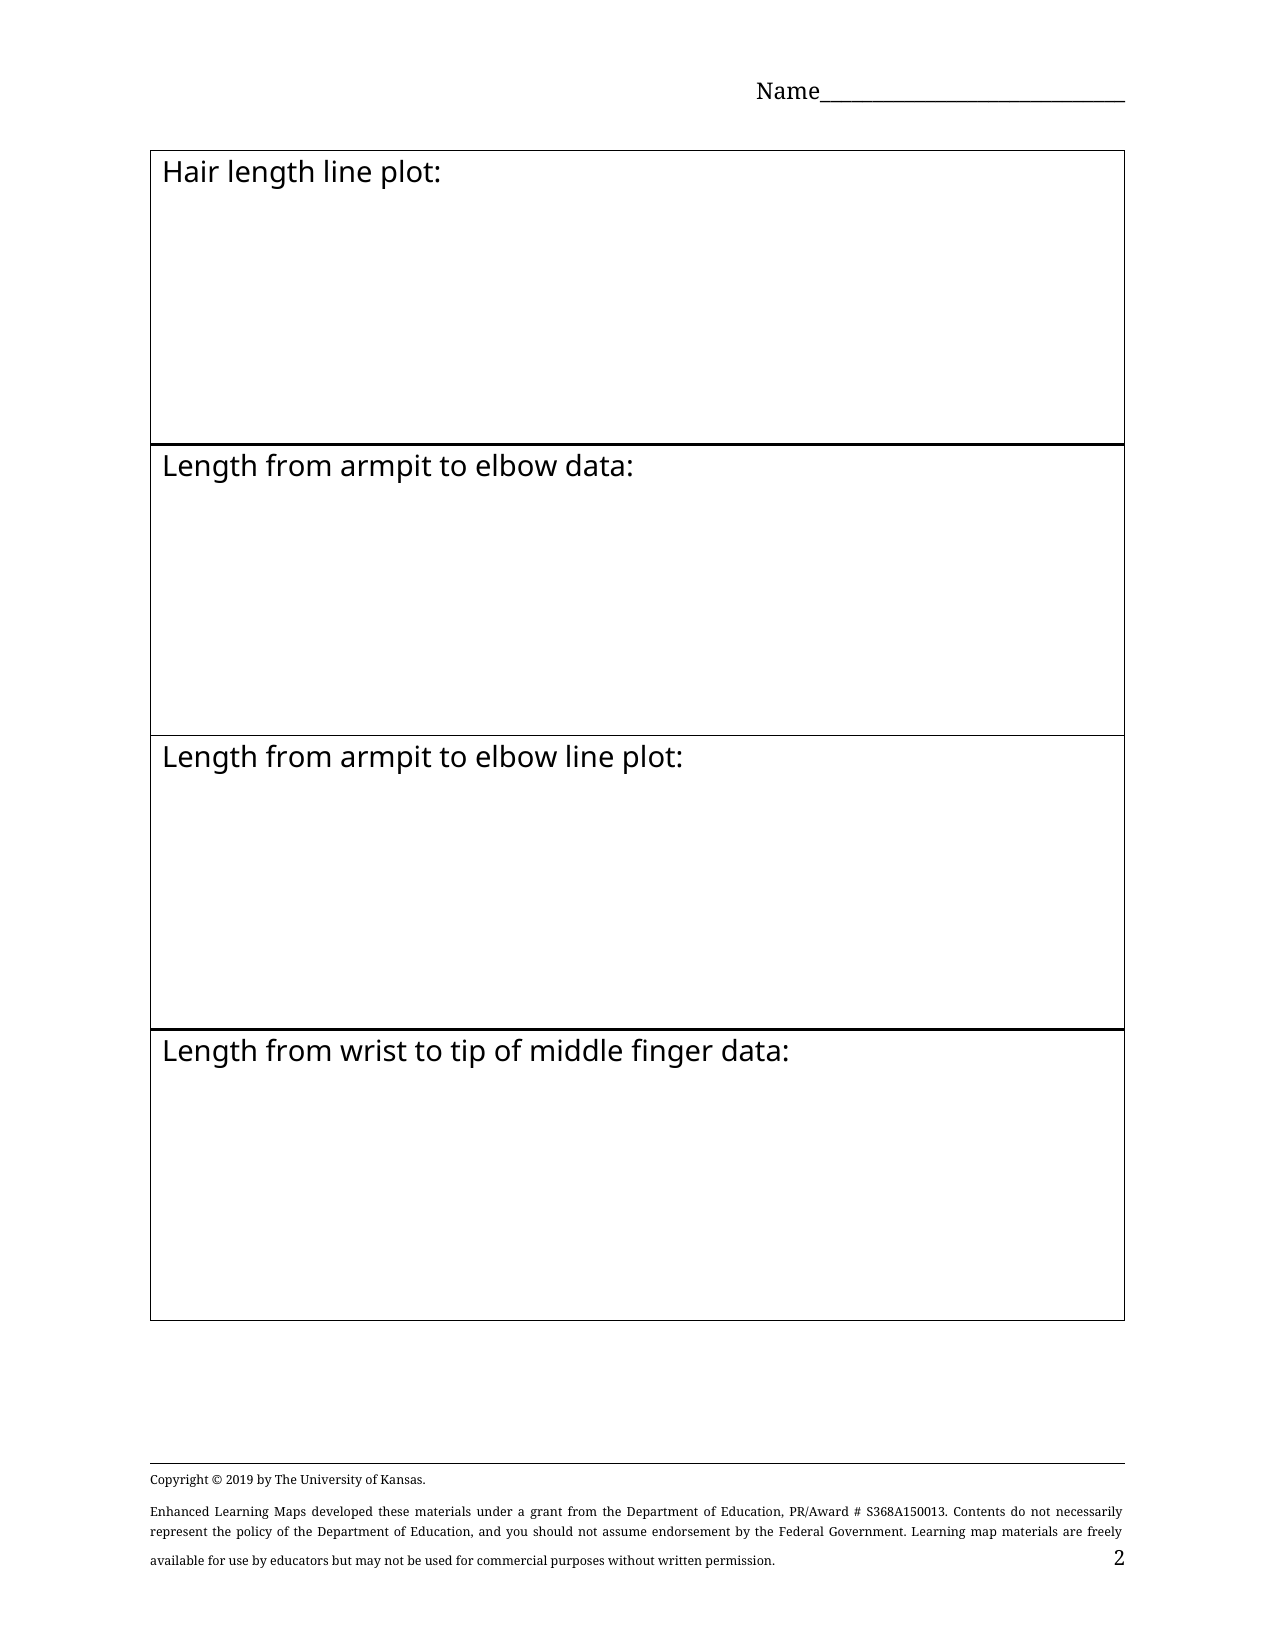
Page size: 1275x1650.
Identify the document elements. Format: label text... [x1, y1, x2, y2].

table_cell Length from armpit to elbow line plot: [151, 736, 1124, 1027]
table_cell Hair length line plot: [151, 151, 1124, 442]
table_cell Length from armpit to elbow data: [151, 446, 1124, 735]
table_cell Length from wrist to tip of middle finger data: [151, 1031, 1124, 1320]
